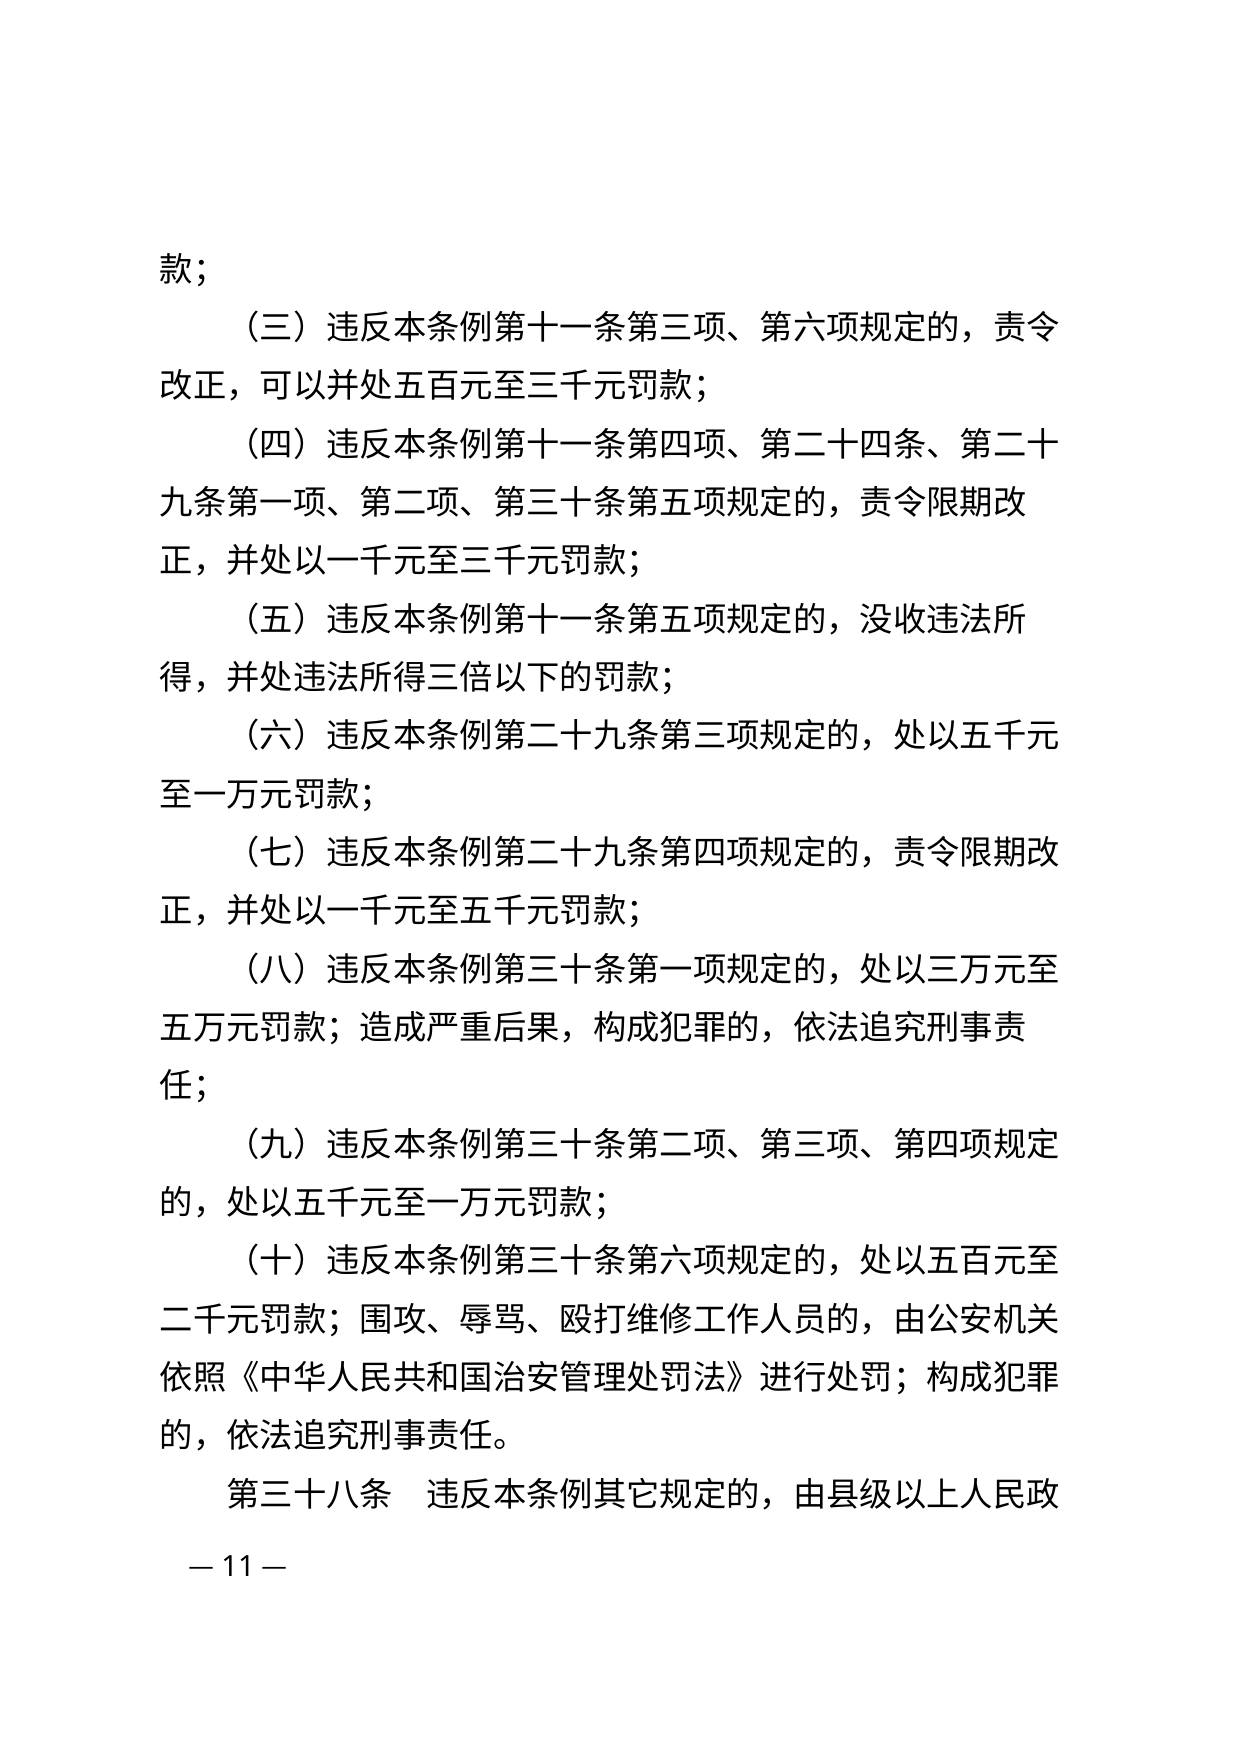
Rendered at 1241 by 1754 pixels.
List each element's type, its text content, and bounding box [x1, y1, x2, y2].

text （七）违反本条例第二十九条第四项规定的，责令限期改正，并处以一千元至五千元罚款； [159, 818, 1081, 934]
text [159, 1459, 1081, 1518]
text （五）违反本条例第十一条第五项规定的，没收违法所得，并处违法所得三倍以下的罚款； [159, 584, 1081, 701]
text （九）违反本条例第三十条第二项、第三项、第四项规定的，处以五千元至一万元罚款； [159, 1109, 1081, 1226]
text （十）违反本条例第三十条第六项规定的，处以五百元至二千元罚款；围攻、辱骂、殴打维修工作人员的，由公安机关依照《中华人民共和国治安管理处罚法》进行处罚；构成犯罪的，依法追究刑事责任。 [159, 1226, 1081, 1459]
text （四）违反本条例第十一条第四项、第二十四条、第二十九条第一项、第二项、第三十条第五项规定的，责令限期改正，并处以一千元至三千元罚款； [159, 409, 1081, 584]
text （三）违反本条例第十一条第三项、第六项规定的，责令改正，可以并处五百元至三千元罚款； [159, 293, 1081, 409]
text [159, 234, 1081, 293]
text （八）违反本条例第三十条第一项规定的，处以三万元至五万元罚款；造成严重后果，构成犯罪的，依法追究刑事责任； [159, 934, 1081, 1109]
text （六）违反本条例第二十九条第三项规定的，处以五千元至一万元罚款； [159, 701, 1081, 818]
